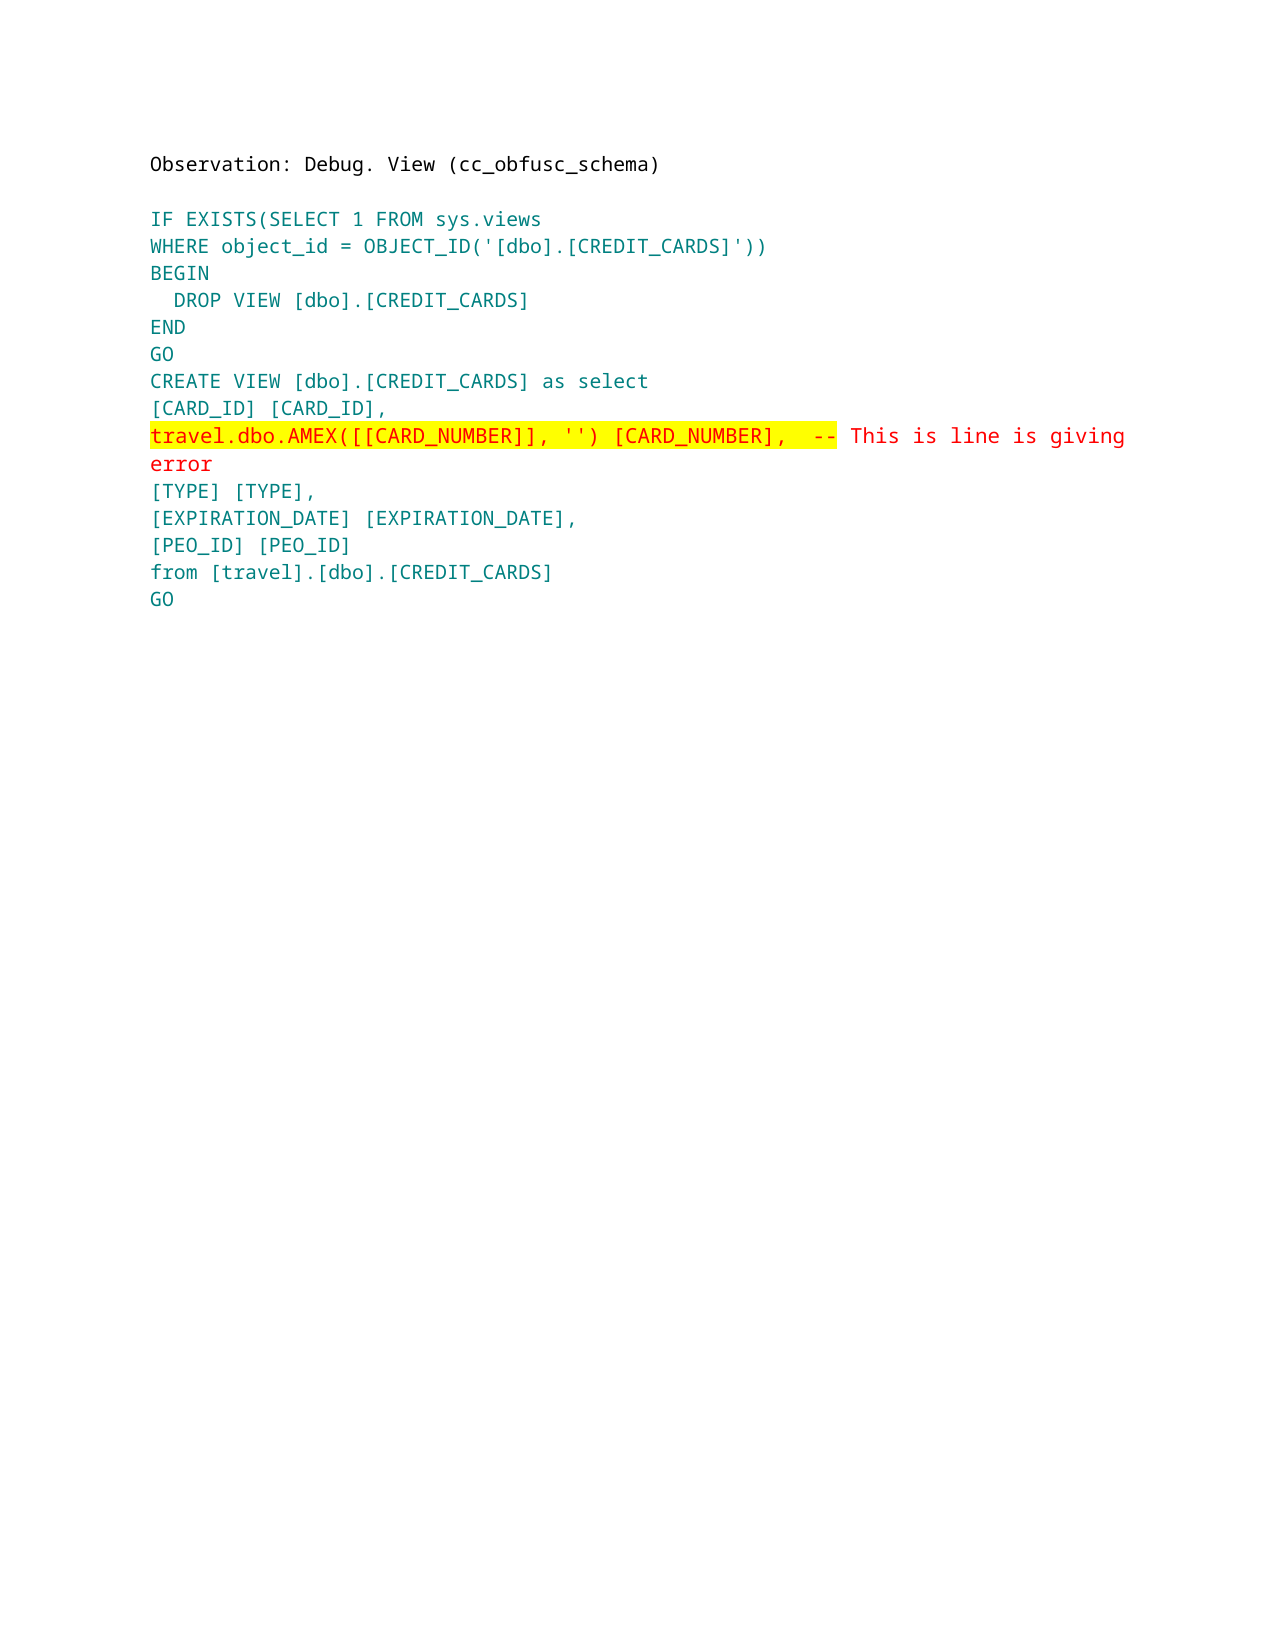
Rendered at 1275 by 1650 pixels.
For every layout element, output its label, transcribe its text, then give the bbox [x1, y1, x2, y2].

text from [travel].[dbo].[CREDIT_CARDS] [150, 559, 1125, 586]
text BEGIN [150, 259, 1125, 286]
text GO [150, 340, 1125, 367]
text GO [150, 586, 1125, 613]
text Observation: Debug. View (cc_obfusc_schema) [150, 150, 1125, 177]
text DROP VIEW [dbo].[CREDIT_CARDS] [150, 286, 1125, 313]
text travel.dbo.AMEX([[CARD_NUMBER]], '') [CARD_NUMBER], -- This is line is giving error [150, 421, 1125, 478]
text END [150, 313, 1125, 340]
text [PEO_ID] [PEO_ID] [150, 532, 1125, 559]
text [TYPE] [TYPE], [150, 478, 1125, 505]
text IF EXISTS(SELECT 1 FROM sys.views [150, 205, 1125, 232]
text CREATE VIEW [dbo].[CREDIT_CARDS] as select [150, 367, 1125, 394]
text [CARD_ID] [CARD_ID], [150, 394, 1125, 421]
text WHERE object_id = OBJECT_ID('[dbo].[CREDIT_CARDS]')) [150, 232, 1125, 259]
text [EXPIRATION_DATE] [EXPIRATION_DATE], [150, 505, 1125, 532]
